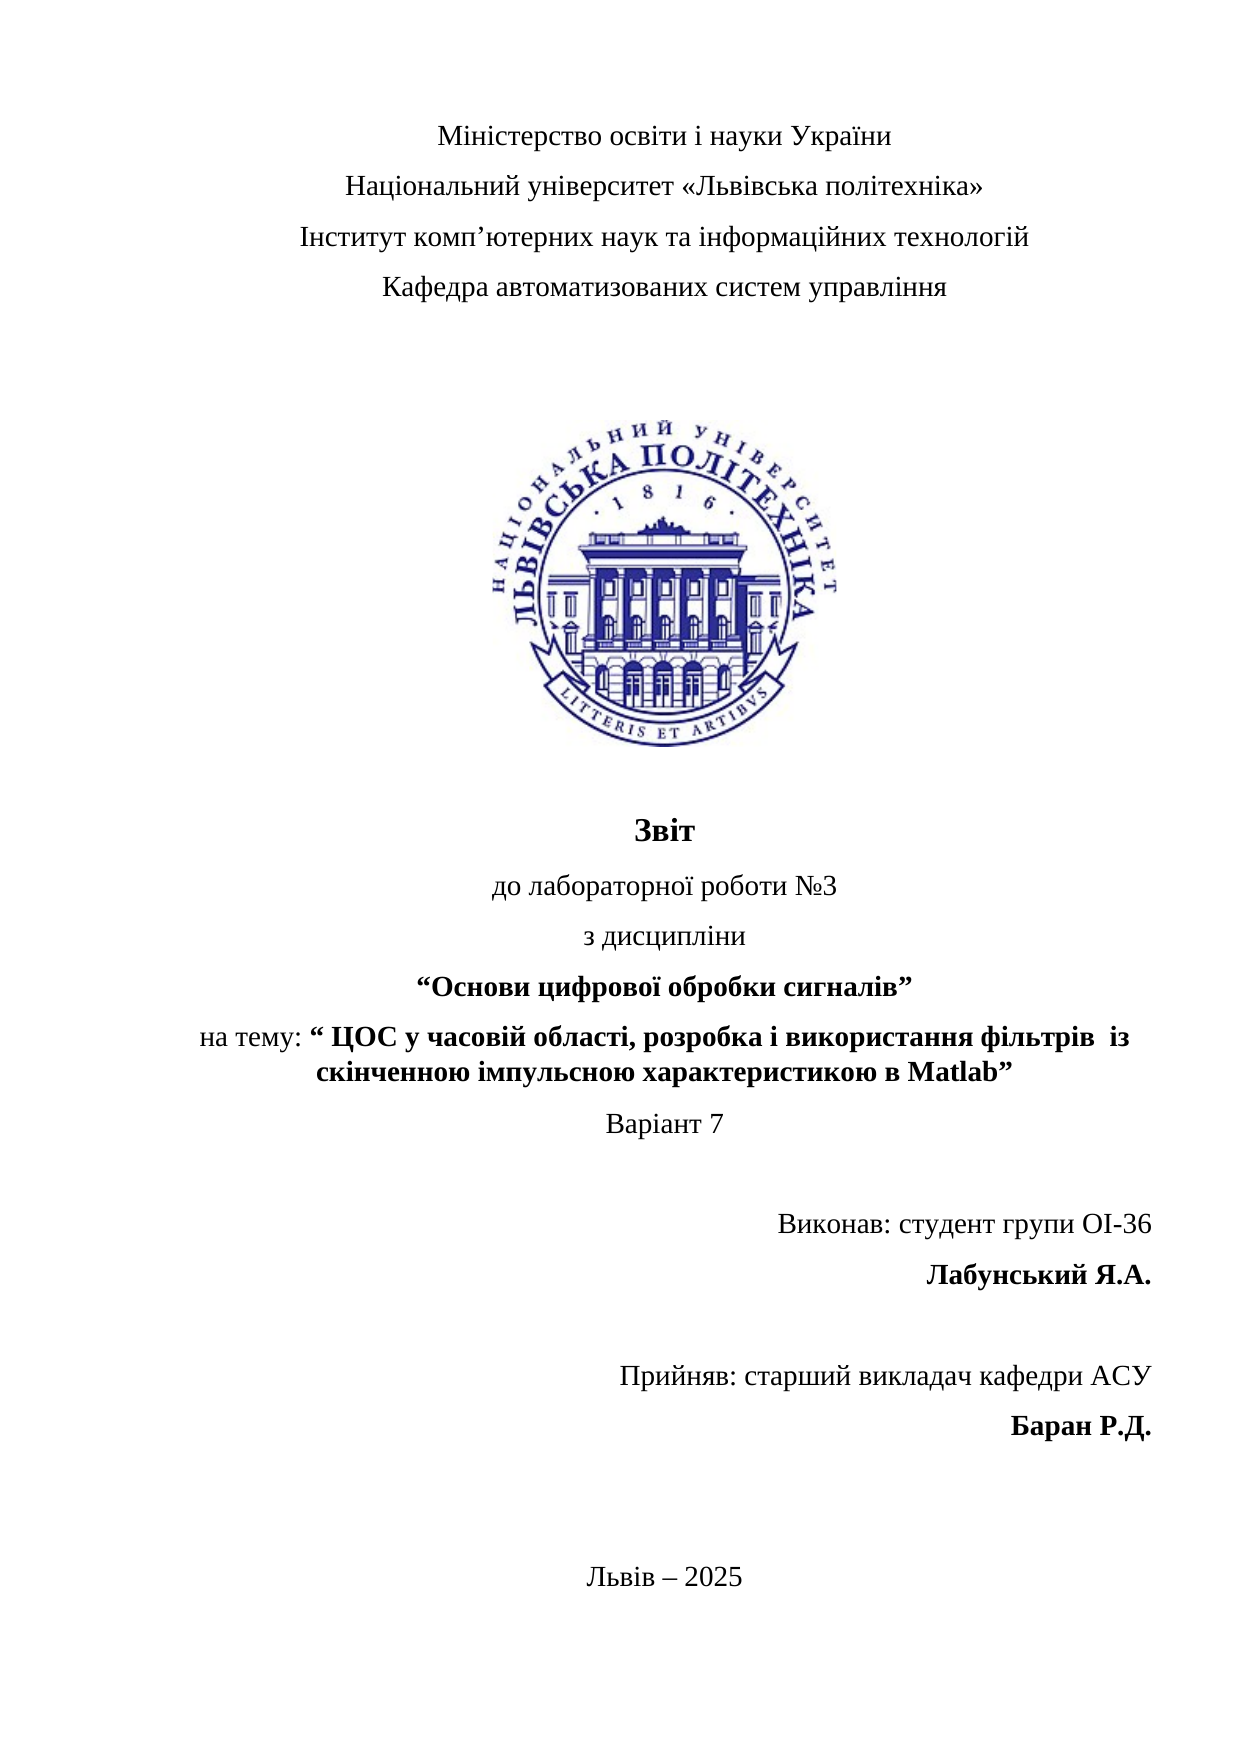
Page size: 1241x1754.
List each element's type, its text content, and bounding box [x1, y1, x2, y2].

text Кафедра автоматизованих систем управління [177, 269, 1152, 303]
text Міністерство освіти і науки України [177, 118, 1152, 152]
text на тему: “ ЦОС у часовій області, розробка і використання фільтрів із скінченною імпульсною характеристикою в Matlab” [177, 1019, 1152, 1088]
text Звіт [177, 811, 1152, 849]
text Лабунський Я.А. [177, 1257, 1152, 1291]
text Виконав: студент групи ОІ-36 [177, 1207, 1152, 1240]
text “Основи цифрової обробки сигналів” [177, 969, 1152, 1002]
text з дисципліни [177, 918, 1152, 952]
text Львів – 2025 [177, 1559, 1152, 1592]
text до лабораторної роботи №3 [177, 868, 1152, 902]
text Баран Р.Д. [177, 1408, 1152, 1441]
text Прийняв: старший викладач кафедри АСУ [177, 1358, 1152, 1391]
picture [492, 420, 837, 747]
text Варіант 7 [177, 1106, 1152, 1139]
text Інститут комп’ютерних наук та інформаційних технологій [177, 219, 1152, 252]
text Національний університет «Львівська політехніка» [177, 168, 1152, 202]
